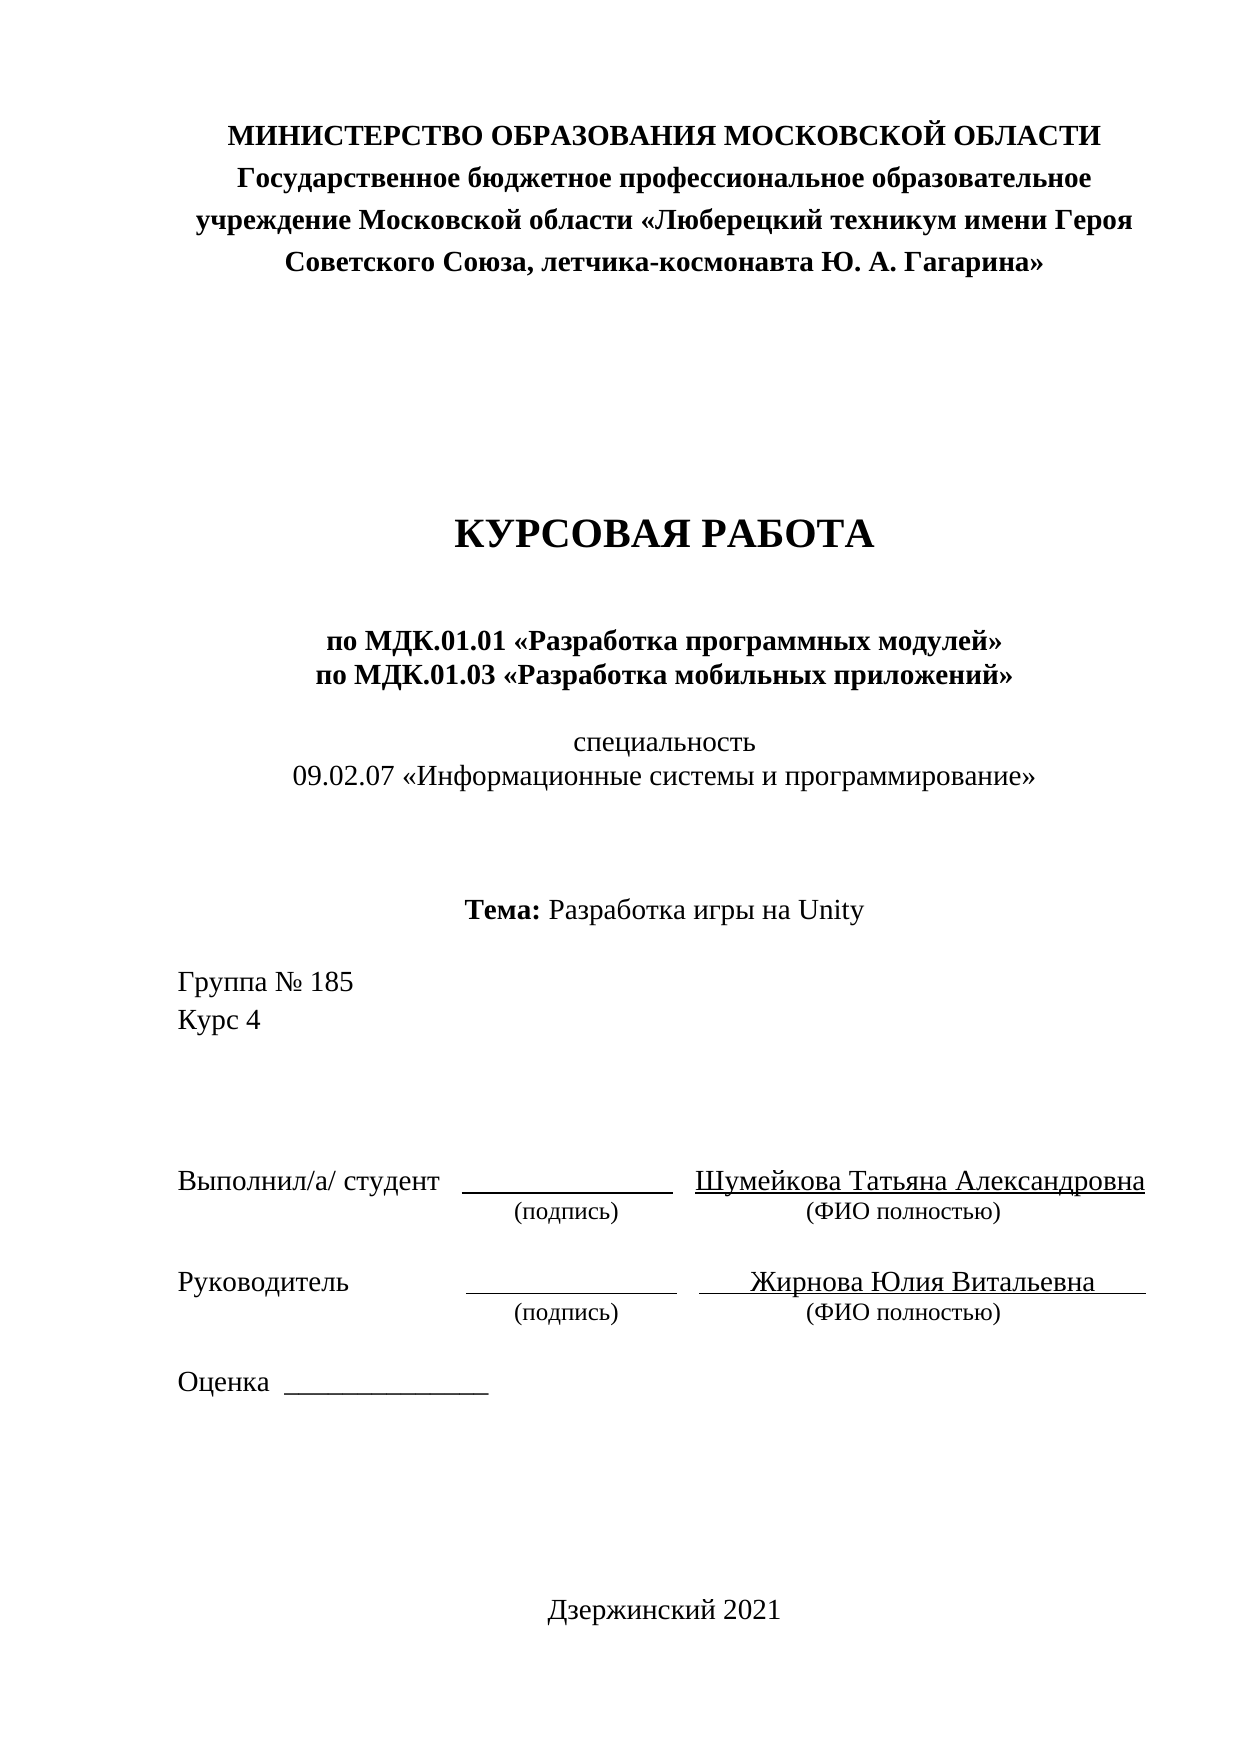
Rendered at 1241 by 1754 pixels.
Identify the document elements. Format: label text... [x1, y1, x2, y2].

text по МДК.01.01 «Разработка программных модулей» [177, 623, 1152, 657]
text Курс 4 [177, 1002, 1152, 1036]
text по МДК.01.03 «Разработка мобильных приложений» [177, 657, 1152, 691]
text (подпись) (ФИО полностью) [514, 1196, 1152, 1225]
text Выполнил/а/ студент Шумейкова Татьяна Александровна [177, 1163, 1152, 1196]
text Дзержинский 2021 [177, 1592, 1152, 1626]
text специальность [177, 724, 1152, 758]
text Оценка ______________ [177, 1364, 1152, 1398]
text 09.02.07 «Информационные системы и программирование» [177, 758, 1152, 791]
text Тема: Разработка игры на Unity [177, 892, 1152, 925]
text Группа № 185 [177, 964, 1152, 997]
text Советского Союза, летчика-космонавта Ю. А. Гагарина» [177, 244, 1152, 277]
text учреждение Московской области «Люберецкий техникум имени Героя [177, 202, 1152, 235]
text Государственное бюджетное профессиональное образовательное [177, 160, 1152, 193]
text Руководитель Жирнова Юлия Витальевна [177, 1264, 1152, 1297]
text МИНИСТЕРСТВО ОБРАЗОВАНИЯ МОСКОВСКОЙ ОБЛАСТИ [177, 118, 1152, 152]
text КУРСОВАЯ РАБОТА [177, 508, 1152, 556]
text (подпись) (ФИО полностью) [514, 1297, 1152, 1326]
